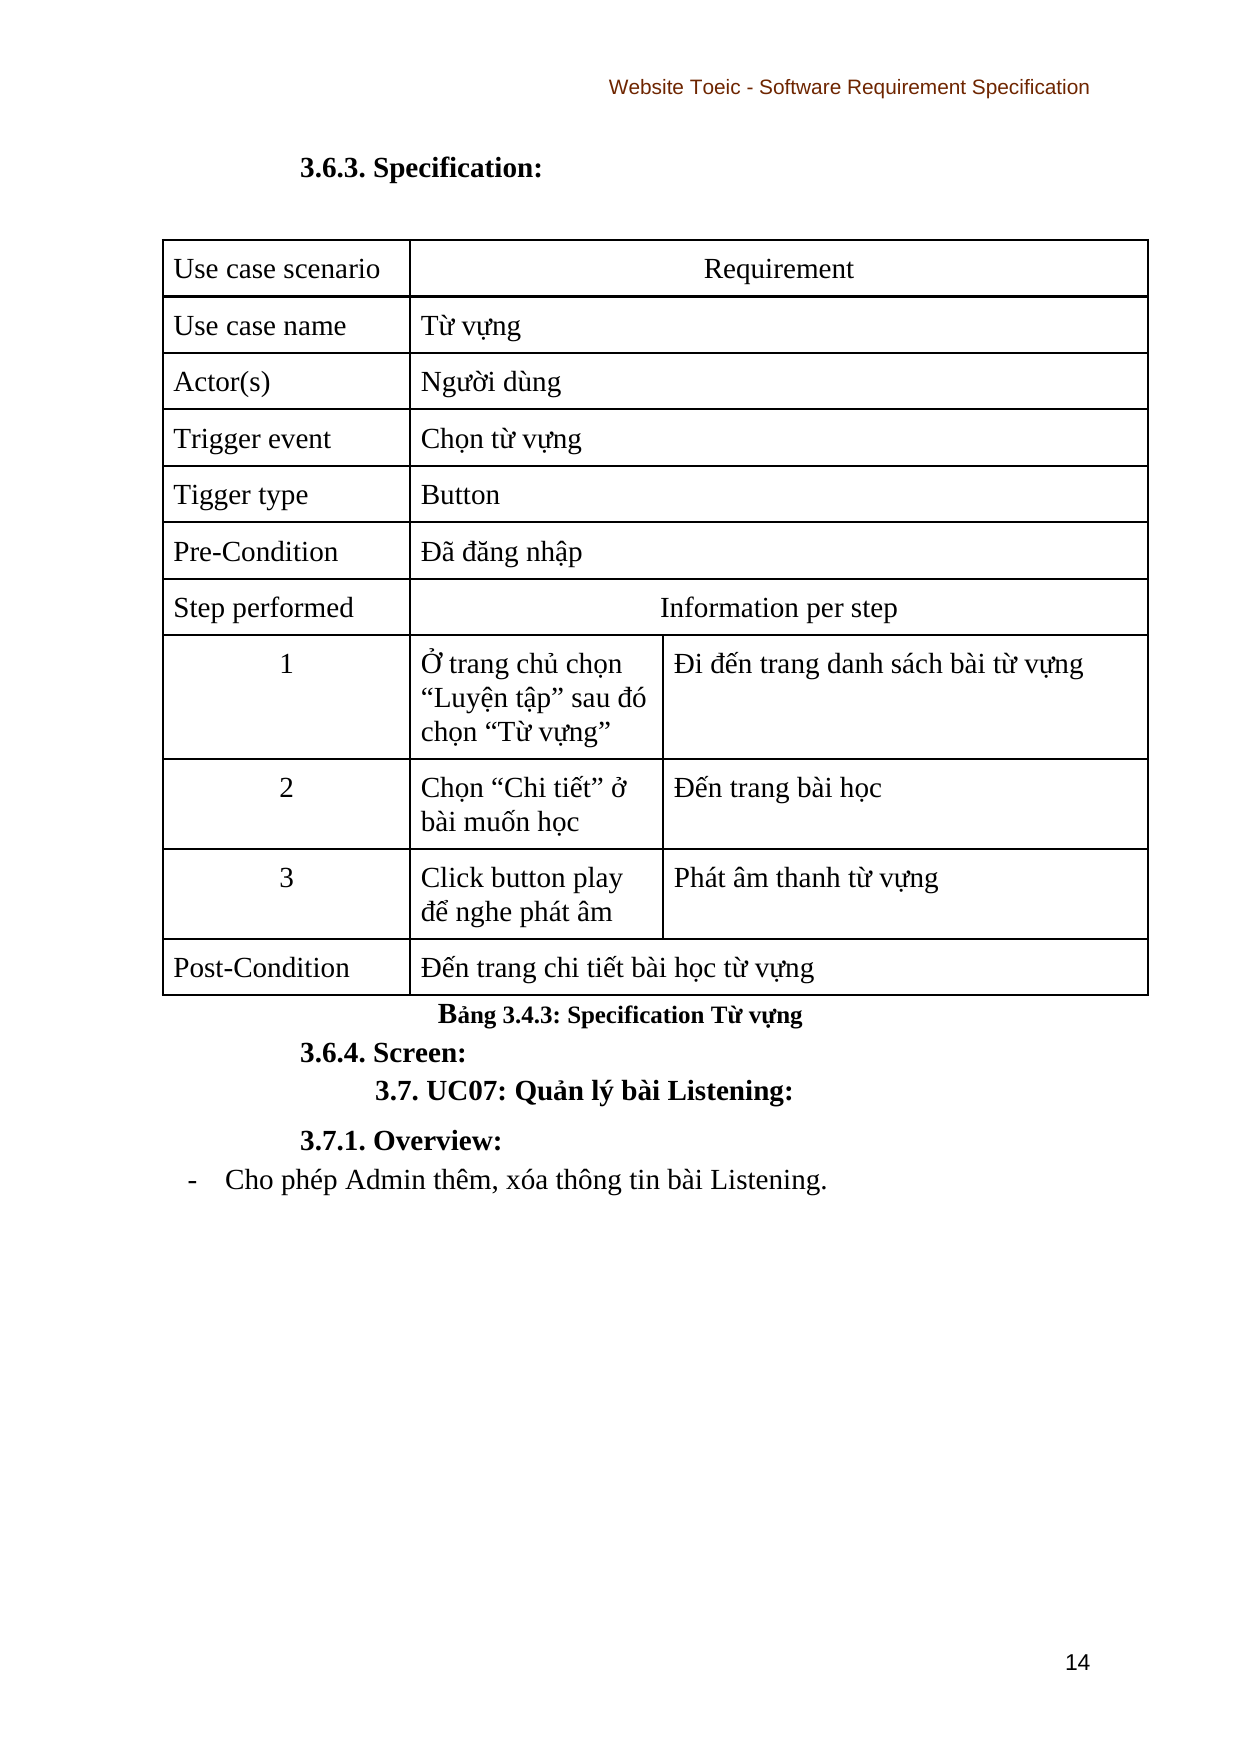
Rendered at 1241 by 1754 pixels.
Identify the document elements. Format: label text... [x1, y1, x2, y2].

table_cell Đến trang chi tiết bài học từ vựng [411, 940, 1147, 994]
table_cell Post-Condition [164, 940, 409, 994]
table_cell Chọn “Chi tiết” ở bài muốn học [411, 760, 662, 848]
table_cell Step performed [164, 580, 409, 634]
table_cell 2 [164, 760, 409, 848]
table_header Use case scenario [164, 241, 409, 295]
table_header Requirement [411, 241, 1147, 295]
table_cell Pre-Condition [164, 523, 409, 578]
table_cell 3 [164, 850, 409, 938]
table_cell Ở trang chủ chọn “Luyện tập” sau đó chọn “Từ vựng” [411, 636, 662, 758]
table_cell Information per step [411, 580, 1147, 634]
table_cell Tigger type [164, 467, 409, 521]
table_cell 1 [164, 636, 409, 758]
table_cell Người dùng [411, 354, 1147, 408]
subtitle 3.6.4. Screen: [225, 1035, 1090, 1068]
table_cell Click button play để nghe phát âm [411, 850, 662, 938]
subtitle Bảng 3.4.3: Specification Từ vựng [150, 996, 1090, 1030]
subtitle 3.7.1. Overview: [225, 1123, 1090, 1157]
table_cell Actor(s) [164, 354, 409, 408]
table_cell Từ vựng [411, 298, 1147, 352]
table_cell Đến trang bài học [664, 760, 1147, 848]
table_cell Use case name [164, 298, 409, 352]
subtitle 3.6.3. Specification: [225, 150, 1090, 183]
table_cell Button [411, 467, 1147, 521]
table_cell Phát âm thanh từ vựng [664, 850, 1147, 938]
table_cell Đi đến trang danh sách bài từ vựng [664, 636, 1147, 758]
list Cho phép Admin thêm, xóa thông tin bài Listening. [187, 1162, 1090, 1196]
table_cell Chọn từ vựng [411, 410, 1147, 465]
table_cell Trigger event [164, 410, 409, 465]
subtitle 3.7. UC07: Quản lý bài Listening: [300, 1073, 1090, 1107]
table_cell Đã đăng nhập [411, 523, 1147, 578]
